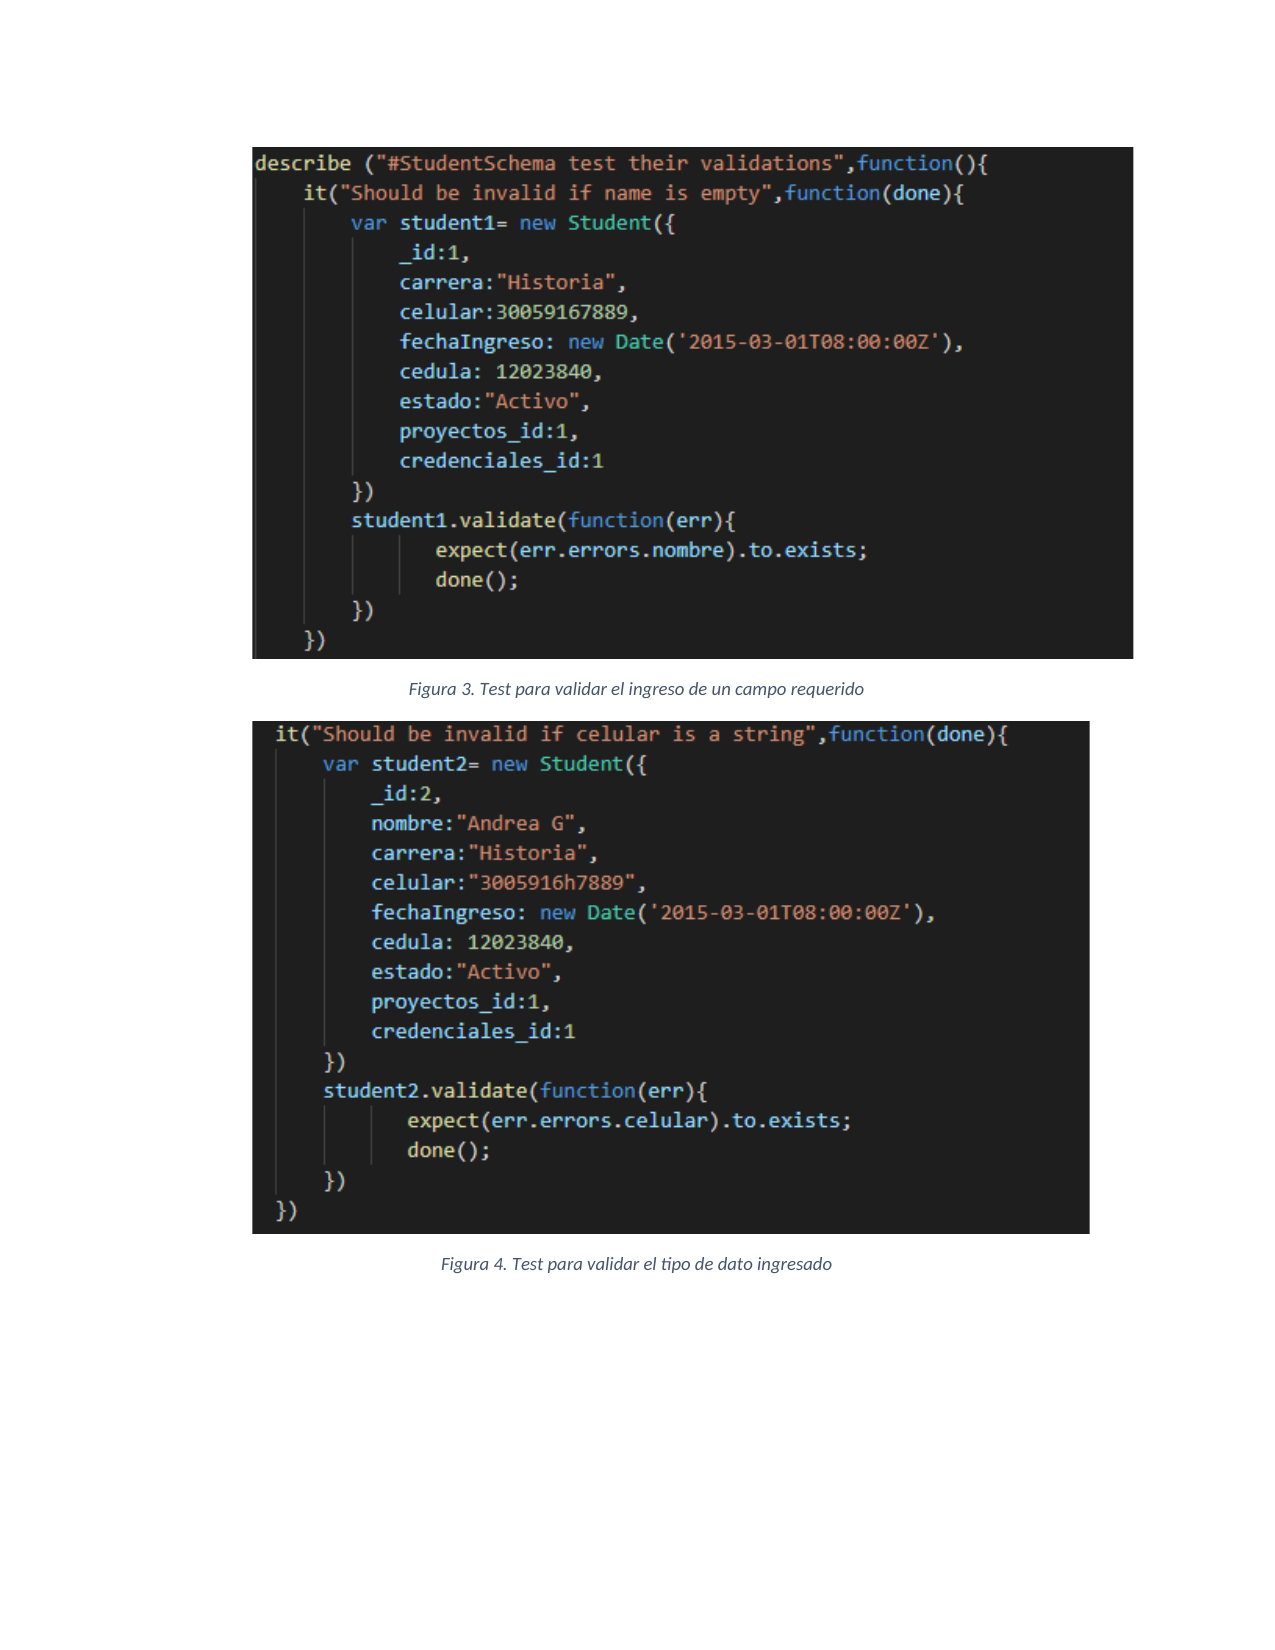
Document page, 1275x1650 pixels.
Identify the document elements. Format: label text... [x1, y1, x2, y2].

picture [252, 147, 1134, 659]
text Figura 4. Test para validar el tipo de dato ingresado [177, 1252, 1098, 1275]
text Figura 3. Test para validar el ingreso de un campo requerido [177, 677, 1098, 700]
picture [252, 721, 1090, 1234]
